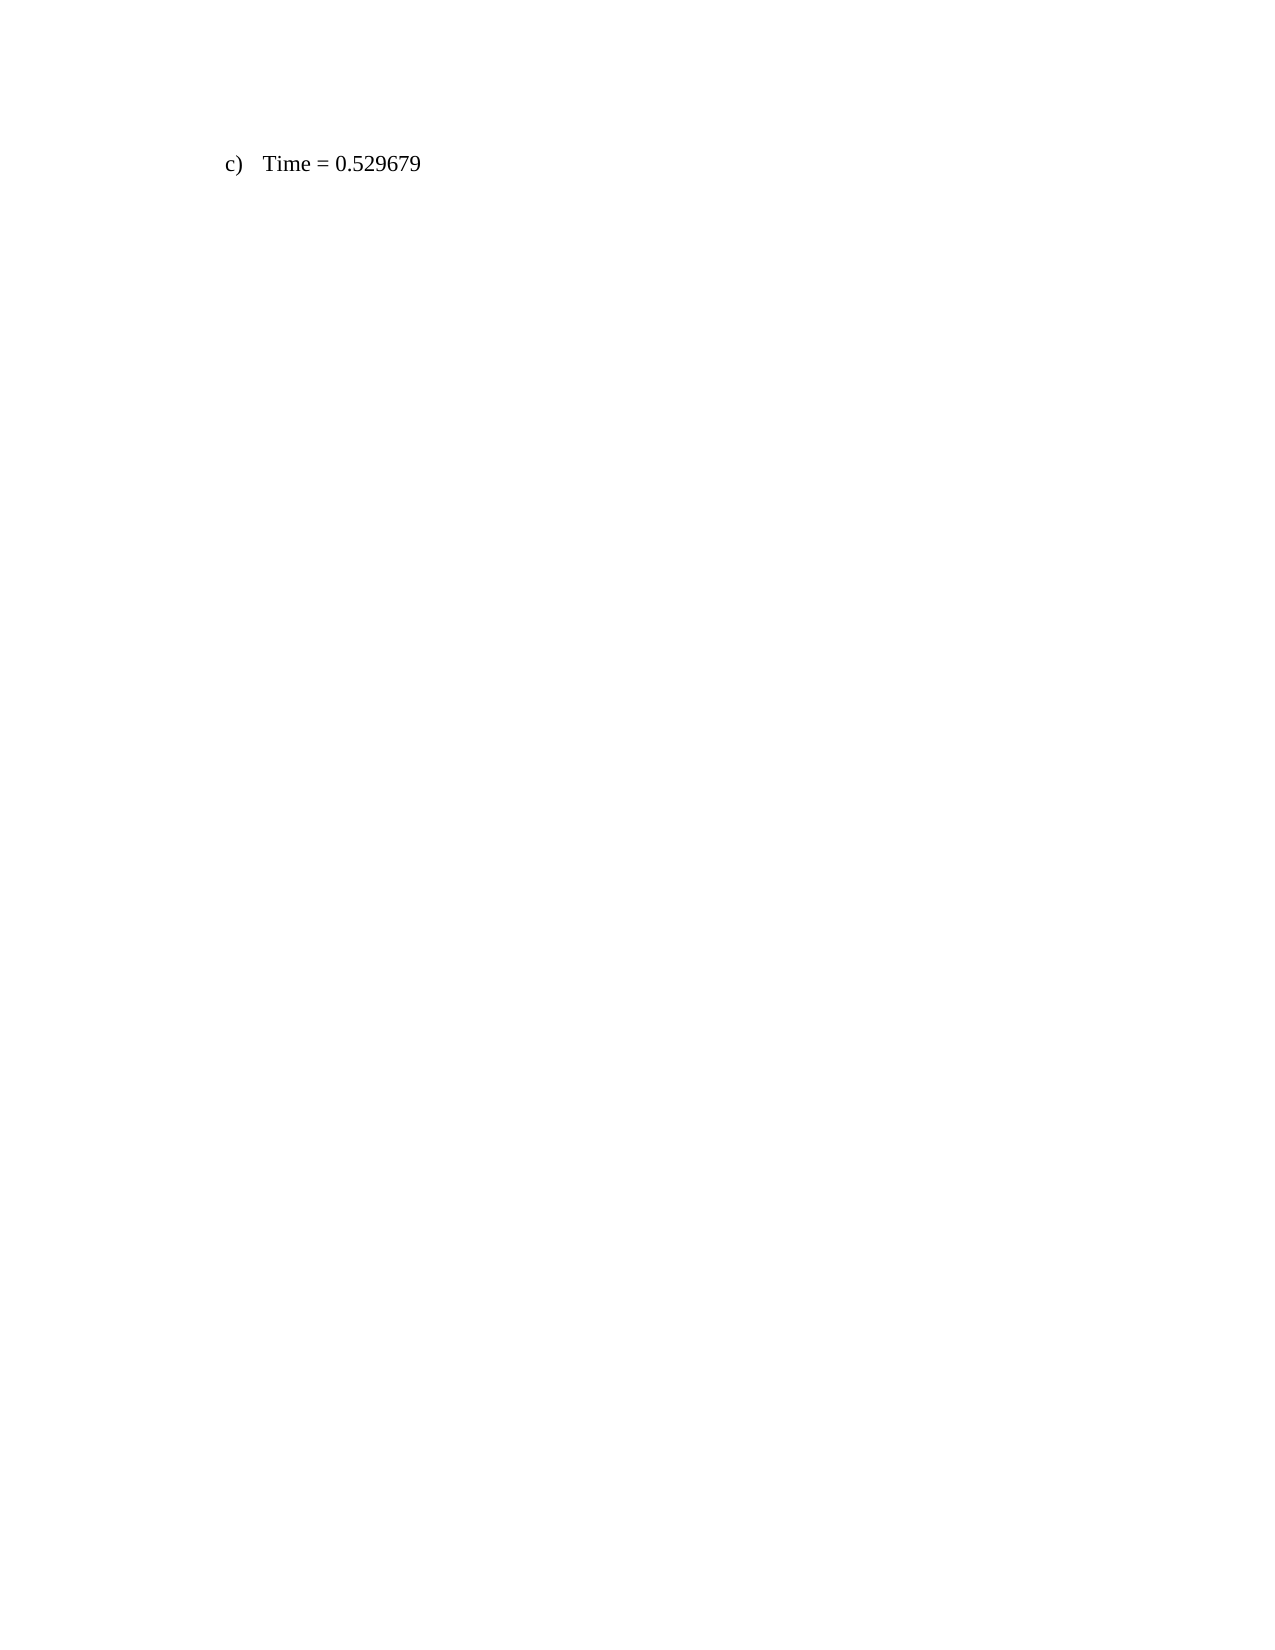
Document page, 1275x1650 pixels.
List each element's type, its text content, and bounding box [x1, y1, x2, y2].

list Time = 0.529679 [225, 150, 1087, 176]
